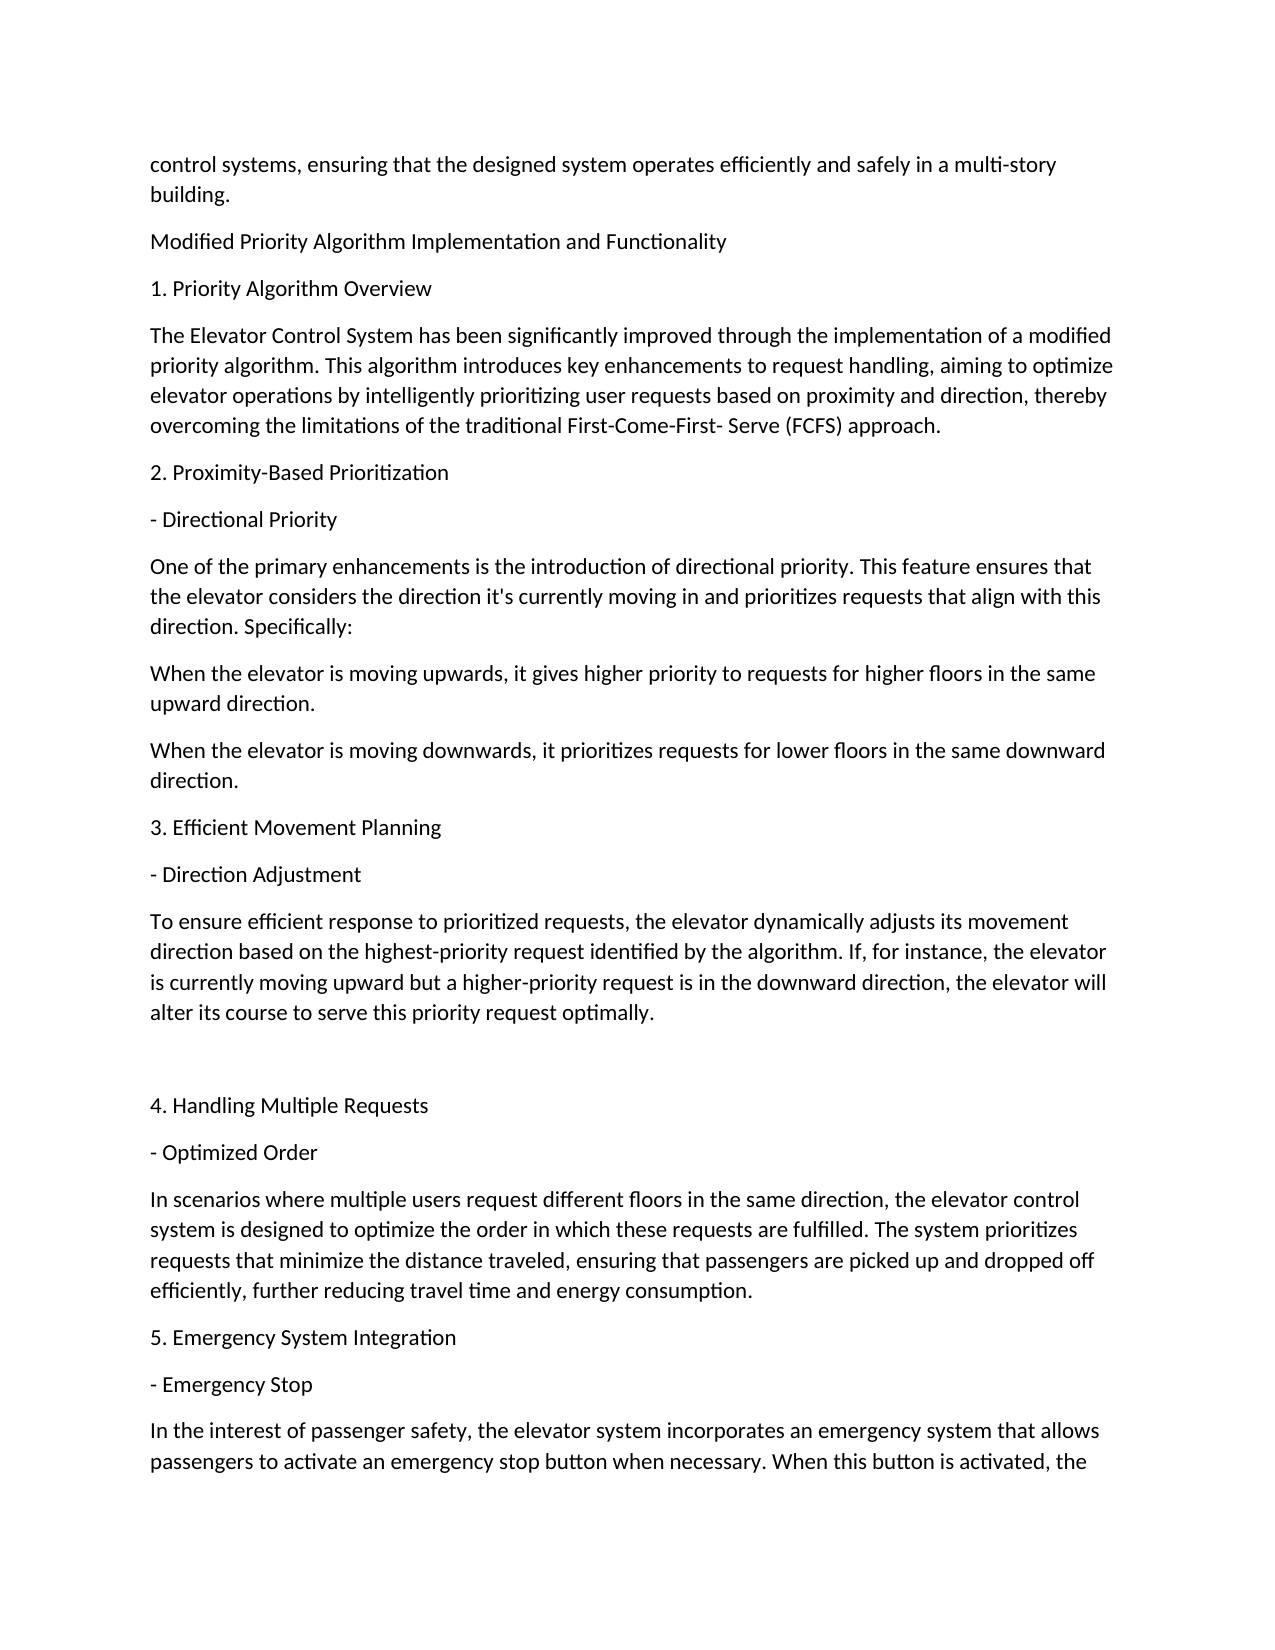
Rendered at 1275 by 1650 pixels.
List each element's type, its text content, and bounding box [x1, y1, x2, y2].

text 5. Emergency System Integration [150, 1323, 1125, 1351]
text - Optimized Order [150, 1138, 1125, 1167]
text When the elevator is moving downwards, it prioritizes requests for lower floors in the same downward direction. [150, 736, 1125, 795]
text When the elevator is moving upwards, it gives higher priority to requests for higher floors in the same upward direction. [150, 659, 1125, 718]
text - Directional Priority [150, 505, 1125, 533]
text control systems, ensuring that the designed system operates efficiently and safely in a multi-story building. [150, 150, 1125, 208]
text 4. Handling Multiple Requests [150, 1092, 1125, 1120]
text In scenarios where multiple users request different floors in the same direction, the elevator control system is designed to optimize the order in which these requests are fulfilled. The system prioritizes requests that minimize the distance traveled, ensuring that passengers are picked up and dropped off efficiently, further reducing travel time and energy consumption. [150, 1185, 1125, 1304]
text Modified Priority Algorithm Implementation and Functionality [150, 227, 1125, 255]
text - Emergency Stop [150, 1370, 1125, 1398]
text One of the primary enhancements is the introduction of directional priority. This feature ensures that the elevator considers the direction it's currently moving in and prioritizes requests that align with this direction. Specifically: [150, 552, 1125, 641]
text 1. Priority Algorithm Overview [150, 274, 1125, 302]
text The Elevator Control System has been significantly improved through the implementation of a modified priority algorithm. This algorithm introduces key enhancements to request handling, aiming to optimize elevator operations by intelligently prioritizing user requests based on proximity and direction, thereby overcoming the limitations of the traditional First-Come-First- Serve (FCFS) approach. [150, 321, 1125, 439]
text To ensure efficient response to prioritized requests, the elevator dynamically adjusts its movement direction based on the highest-priority request identified by the algorithm. If, for instance, the elevator is currently moving upward but a higher-priority request is in the downward direction, the elevator will alter its course to serve this priority request optimally. [150, 907, 1125, 1026]
text - Direction Adjustment [150, 860, 1125, 888]
text 3. Efficient Movement Planning [150, 813, 1125, 842]
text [150, 1417, 1125, 1475]
text 2. Proximity-Based Prioritization [150, 458, 1125, 486]
